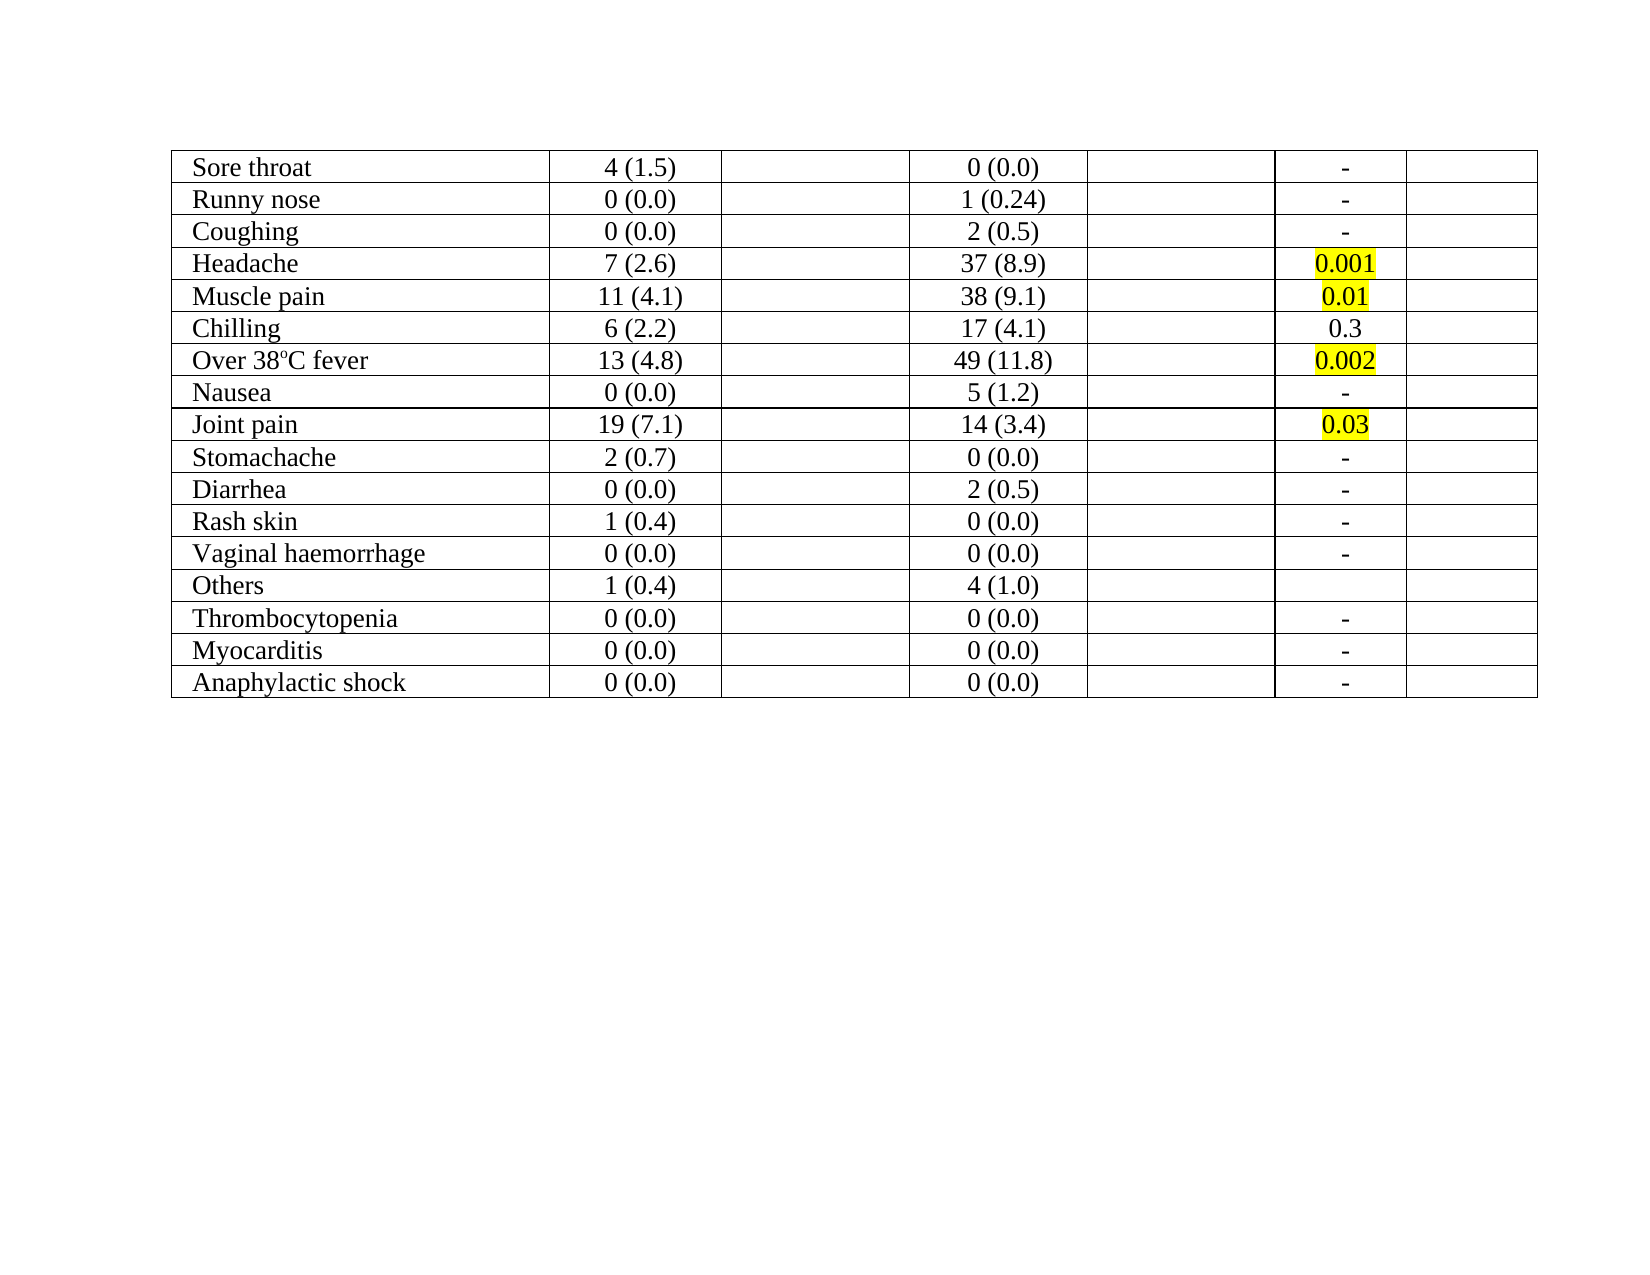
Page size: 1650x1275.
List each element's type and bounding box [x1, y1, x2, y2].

table_cell [550, 183, 721, 214]
table_cell [550, 570, 721, 601]
table_cell [172, 666, 549, 697]
table_cell [910, 183, 1087, 214]
table_cell [172, 634, 549, 665]
table_cell [1088, 441, 1274, 472]
table_cell [910, 215, 1087, 247]
table_cell [1276, 570, 1406, 601]
table_cell [1088, 570, 1274, 601]
table_cell [172, 183, 549, 214]
table_cell [550, 602, 721, 633]
table_cell [722, 634, 909, 665]
table_cell [1369, 280, 1406, 311]
table_cell [172, 409, 549, 440]
table_cell [1088, 312, 1274, 343]
table_cell [172, 602, 549, 633]
table_cell [722, 602, 909, 633]
table_cell [910, 151, 1087, 182]
table_cell [550, 409, 721, 440]
table_cell [910, 312, 1087, 343]
table_cell [172, 441, 549, 472]
table_cell [722, 441, 909, 472]
table_cell [1276, 537, 1406, 568]
table_cell [1088, 409, 1274, 440]
table_cell [910, 376, 1087, 407]
table_cell [172, 248, 549, 279]
table_cell [722, 409, 909, 440]
table_cell [172, 151, 549, 182]
table_cell [172, 215, 549, 247]
table_cell [550, 505, 721, 536]
table_cell [722, 248, 909, 279]
table_cell [550, 344, 721, 375]
table_cell [550, 151, 721, 182]
table_cell [550, 537, 721, 568]
table_cell [1407, 666, 1537, 697]
table_cell [1088, 505, 1274, 536]
table_cell [1276, 215, 1406, 247]
table_cell [722, 183, 909, 214]
table_cell [1407, 248, 1537, 279]
table_cell [722, 666, 909, 697]
table_cell [1276, 280, 1322, 311]
table_cell [722, 505, 909, 536]
table_cell [910, 409, 1087, 440]
table_cell [1088, 344, 1274, 375]
table_cell [1088, 634, 1274, 665]
table_cell [1407, 409, 1537, 440]
table_cell [550, 666, 721, 697]
table_cell [722, 570, 909, 601]
table_cell [1407, 441, 1537, 472]
table_cell [1088, 248, 1274, 279]
table_cell [910, 602, 1087, 633]
table_cell [1407, 602, 1537, 633]
table_cell [1369, 409, 1406, 440]
table_cell [722, 215, 909, 247]
table_cell [1407, 537, 1537, 568]
table_cell [1088, 537, 1274, 568]
table_cell [550, 634, 721, 665]
table_cell [910, 505, 1087, 536]
table_cell [1276, 602, 1406, 633]
table_cell [1276, 248, 1315, 279]
table_cell [1276, 312, 1406, 343]
table_cell [1407, 151, 1537, 182]
table_cell [1376, 248, 1406, 279]
table_cell [172, 537, 549, 568]
table_cell [722, 151, 909, 182]
table_cell [172, 344, 549, 375]
table_cell [1276, 151, 1406, 182]
table_cell [550, 215, 721, 247]
table_cell [1376, 344, 1406, 375]
table_cell [1276, 376, 1406, 407]
table_cell [1276, 183, 1406, 214]
table_cell [1407, 280, 1537, 311]
table_cell [722, 280, 909, 311]
table_cell [1088, 151, 1274, 182]
table_cell [1407, 312, 1537, 343]
table_cell [1407, 634, 1537, 665]
table_cell [1088, 183, 1274, 214]
table_cell [722, 344, 909, 375]
table_cell [172, 376, 549, 407]
table_cell [910, 570, 1087, 601]
table_cell [722, 376, 909, 407]
table_cell [172, 505, 549, 536]
table_cell [172, 280, 549, 311]
table_cell [1276, 505, 1406, 536]
table_cell [910, 473, 1087, 504]
table_cell [550, 376, 721, 407]
table_cell [910, 441, 1087, 472]
table_cell [1276, 409, 1322, 440]
table_cell [1276, 634, 1406, 665]
table_cell [1276, 441, 1406, 472]
table_cell [910, 280, 1087, 311]
table_cell [550, 280, 721, 311]
table_cell [1407, 183, 1537, 214]
table_cell [722, 473, 909, 504]
table_cell [550, 312, 721, 343]
table_cell [550, 248, 721, 279]
table_cell [722, 312, 909, 343]
table_cell [1407, 570, 1537, 601]
table_cell [722, 537, 909, 568]
table_cell [910, 344, 1087, 375]
table_cell [1407, 376, 1537, 407]
table_cell [1088, 602, 1274, 633]
table_cell [910, 537, 1087, 568]
table_cell [910, 634, 1087, 665]
table_cell [910, 248, 1087, 279]
table_cell [1276, 473, 1406, 504]
table_cell [1088, 473, 1274, 504]
table_cell [1276, 666, 1406, 697]
table_cell [172, 312, 549, 343]
table_cell [172, 570, 549, 601]
table_cell [1407, 215, 1537, 247]
table_cell [172, 473, 549, 504]
table_cell [1088, 280, 1274, 311]
table_cell [1088, 215, 1274, 247]
table_cell [1088, 666, 1274, 697]
table_cell [1407, 473, 1537, 504]
table_cell [1407, 344, 1537, 375]
table_cell [910, 666, 1087, 697]
table_cell [1088, 376, 1274, 407]
table_cell [550, 473, 721, 504]
table_cell [1276, 344, 1315, 375]
table_cell [1407, 505, 1537, 536]
table_cell [550, 441, 721, 472]
